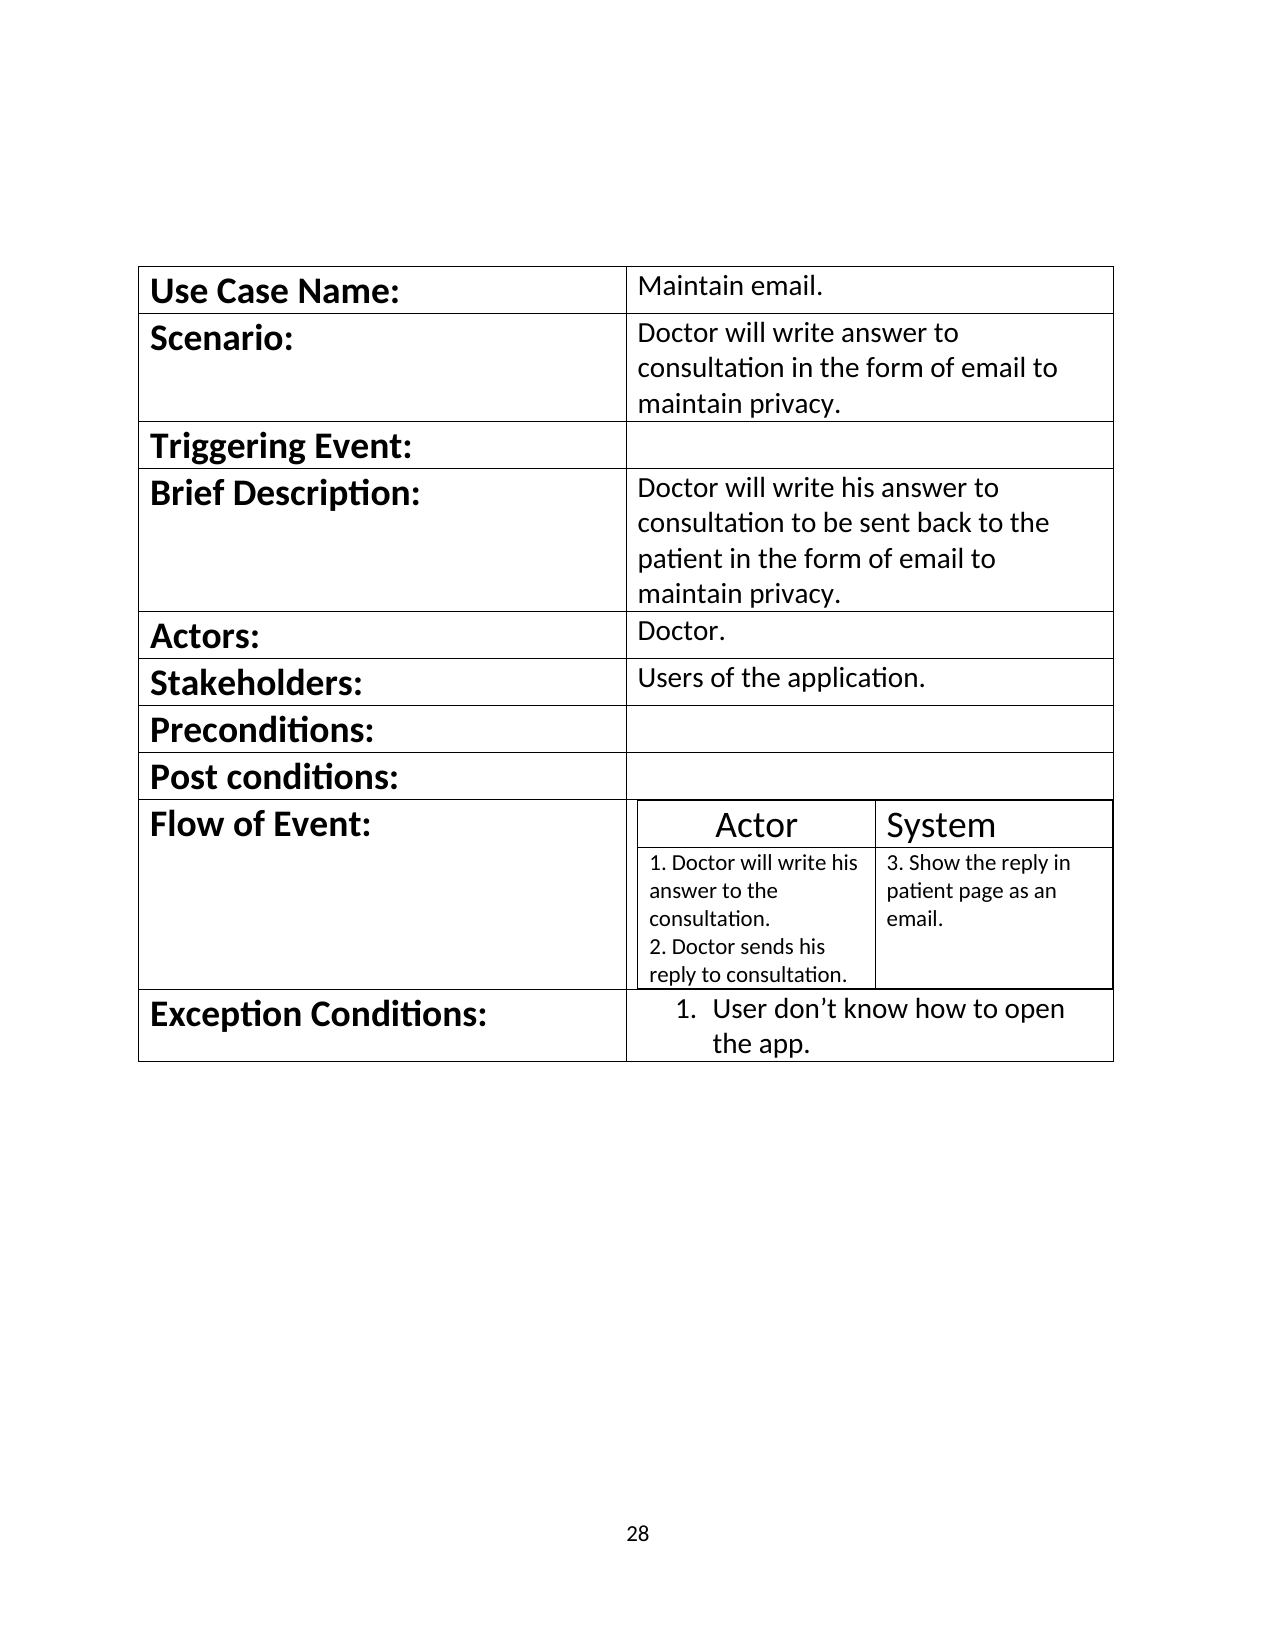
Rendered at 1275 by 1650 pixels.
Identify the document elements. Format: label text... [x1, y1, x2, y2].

table_cell Doctor will write his answer to consultation to be sent back to the patient in the form of email to maintain privacy. [627, 469, 1113, 611]
table_cell Triggering Event: [139, 422, 626, 468]
table_cell User don’t know how to open the app. [627, 990, 1113, 1061]
table_cell Stakeholders: [139, 659, 626, 705]
table_cell Preconditions: [139, 706, 626, 752]
table_cell Post conditions: [139, 753, 626, 799]
table_cell [627, 422, 1113, 468]
table_cell Doctor. [627, 612, 1113, 658]
table_cell Doctor will write answer to consultation in the form of email to maintain privacy. [627, 314, 1113, 421]
table_cell [627, 753, 1113, 799]
table_header Use Case Name: [139, 267, 626, 313]
table_cell [638, 848, 875, 988]
table_cell Scenario: [139, 314, 626, 421]
table_cell Actors: [139, 612, 626, 658]
table_cell [876, 848, 1112, 988]
table_cell [627, 800, 637, 989]
table_header Maintain email. [627, 267, 1113, 313]
table_cell [638, 801, 875, 847]
table_cell Users of the application. [627, 659, 1113, 705]
table_cell Exception Conditions: [139, 990, 626, 1061]
table_cell Brief Description: [139, 469, 626, 611]
table_cell [627, 706, 1113, 752]
table_cell Flow of Event: [139, 800, 626, 989]
table_cell [876, 801, 1112, 847]
